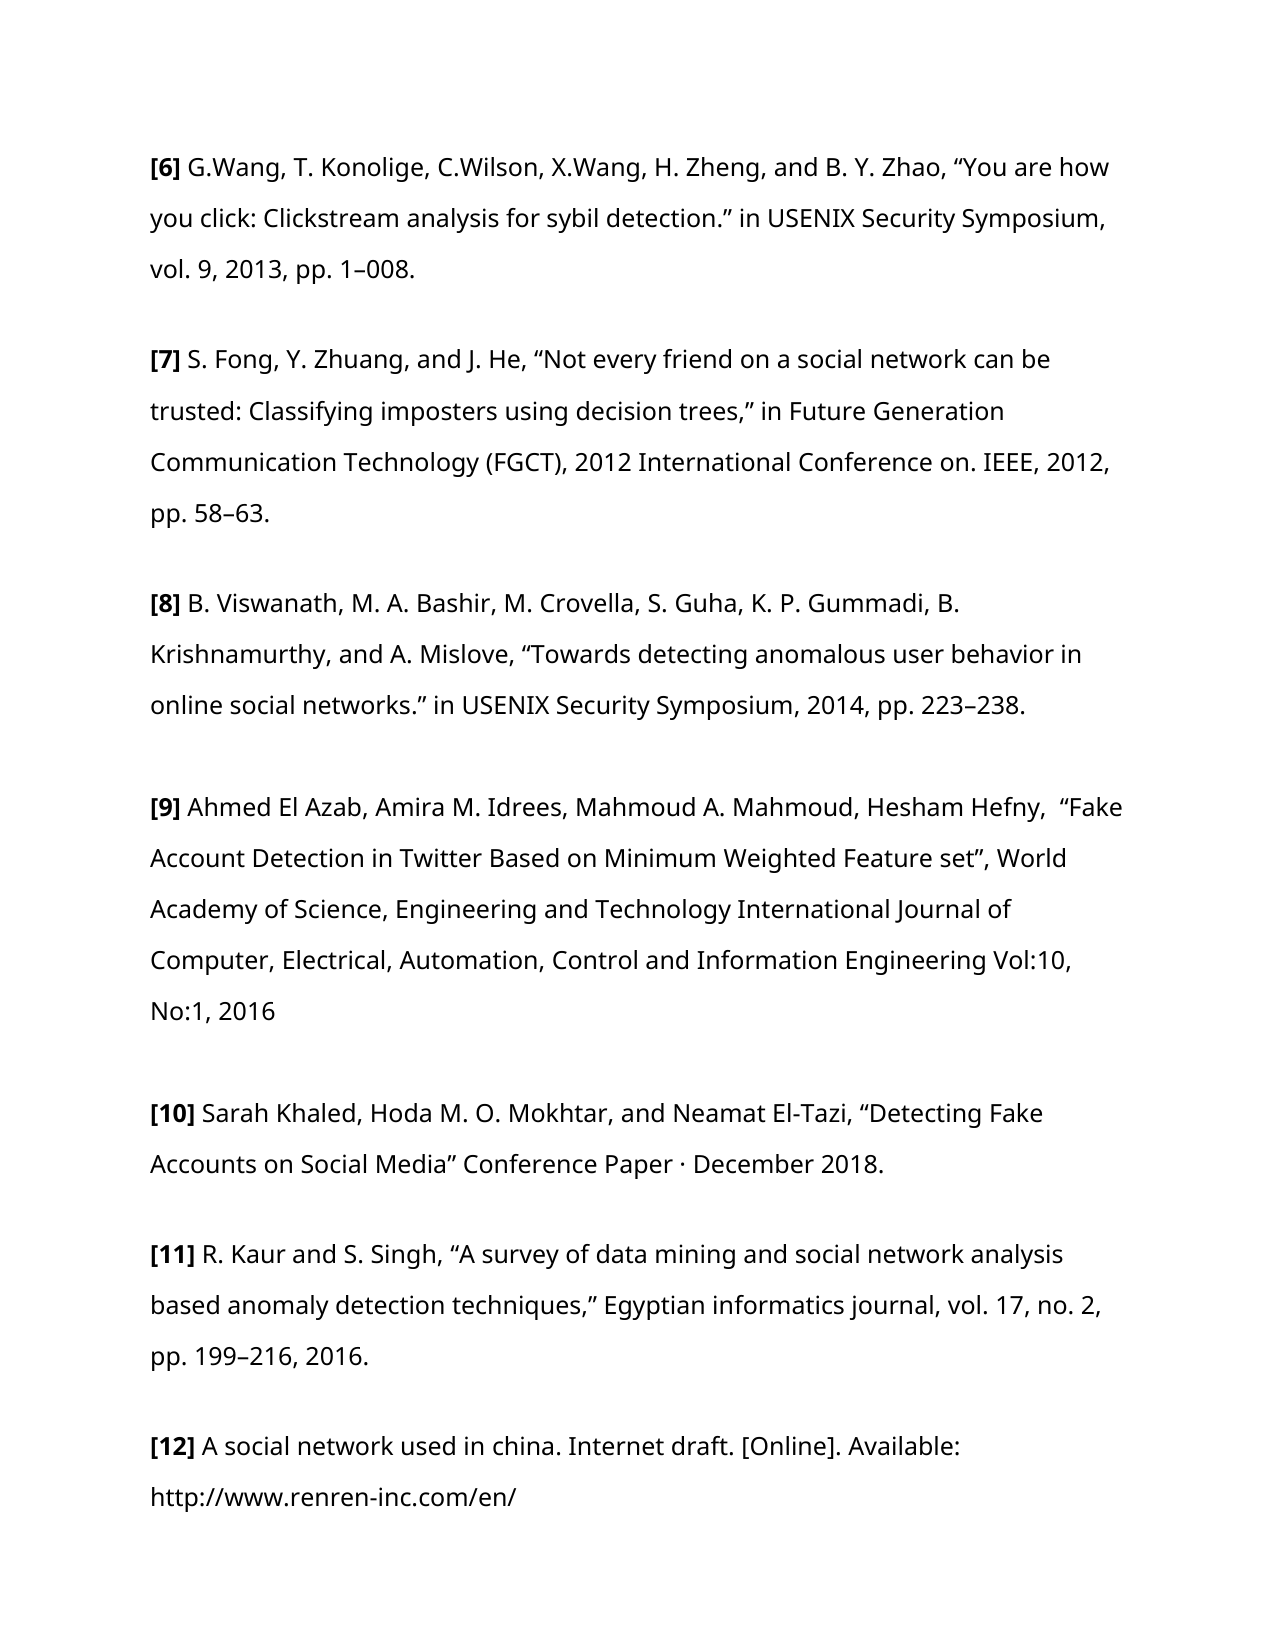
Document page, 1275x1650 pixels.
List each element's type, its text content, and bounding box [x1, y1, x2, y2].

text [8] B. Viswanath, M. A. Bashir, M. Crovella, S. Guha, K. P. Gummadi, B. Krishnamurthy, and A. Mislove, “Towards detecting anomalous user behavior in online social networks.” in USENIX Security Symposium, 2014, pp. 223–238. [150, 585, 1125, 721]
text [12] A social network used in china. Internet draft. [Online]. Available: http://www.renren-inc.com/en/ [150, 1429, 1125, 1514]
text [7] S. Fong, Y. Zhuang, and J. He, “Not every friend on a social network can be trusted: Classifying imposters using decision trees,” in Future Generation Communication Technology (FGCT), 2012 International Conference on. IEEE, 2012, pp. 58–63. [150, 342, 1125, 571]
text [9] Ahmed El Azab, Amira M. Idrees, Mahmoud A. Mahmoud, Hesham Hefny, “Fake Account Detection in Twitter Based on Minimum Weighted Feature set”, World Academy of Science, Engineering and Technology International Journal of Computer, Electrical, Automation, Control and Information Engineering Vol:10, No:1, 2016 [150, 789, 1125, 1028]
text [10] Sarah Khaled, Hoda M. O. Mokhtar, and Neamat El-Tazi, “Detecting Fake Accounts on Social Media” Conference Paper · December 2018. [150, 1096, 1125, 1223]
text [11] R. Kaur and S. Singh, “A survey of data mining and social network analysis based anomaly detection techniques,” Egyptian informatics journal, vol. 17, no. 2, pp. 199–216, 2016. [150, 1237, 1125, 1415]
text [6] G.Wang, T. Konolige, C.Wilson, X.Wang, H. Zheng, and B. Y. Zhao, “You are how you click: Clickstream analysis for sybil detection.” in USENIX Security Symposium, vol. 9, 2013, pp. 1–008. [150, 150, 1125, 328]
